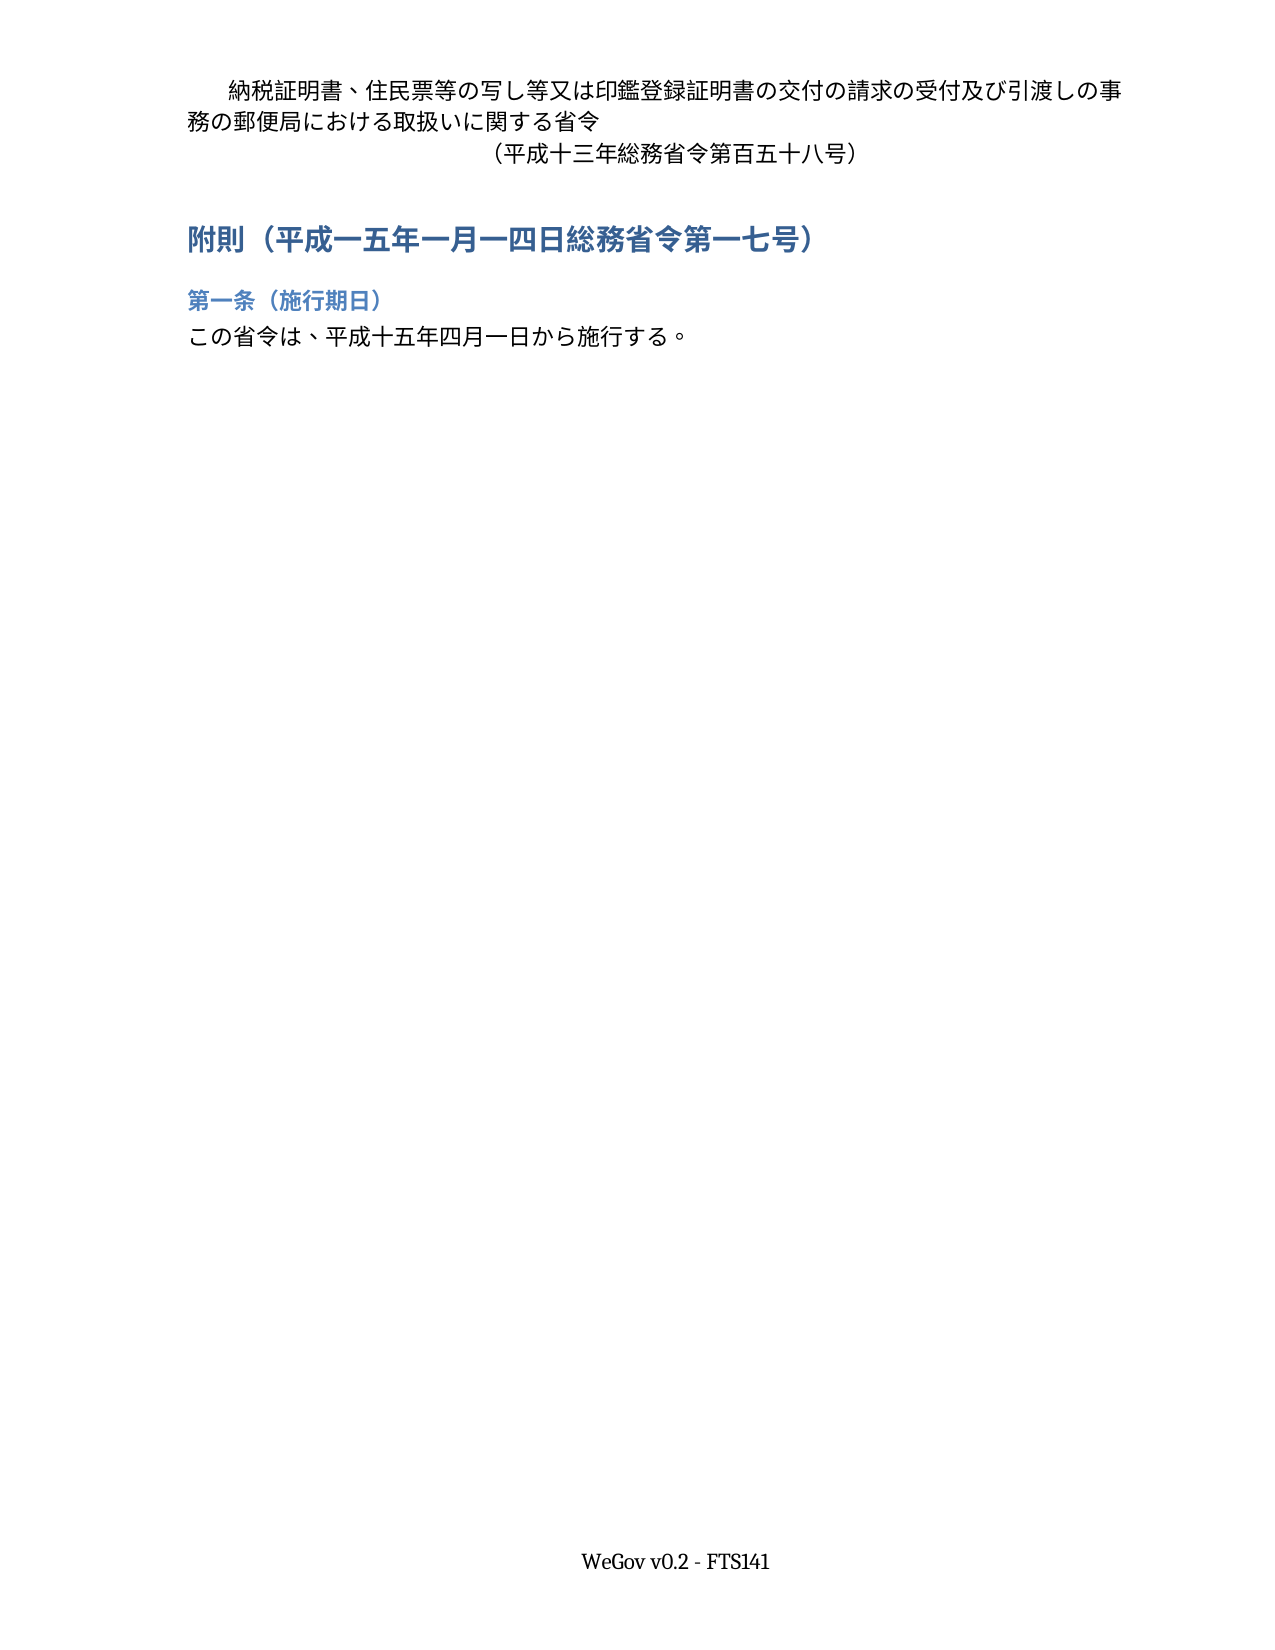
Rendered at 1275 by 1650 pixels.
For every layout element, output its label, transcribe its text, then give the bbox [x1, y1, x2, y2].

text この省令は、平成十五年四月一日から施行する。 [187, 321, 1087, 352]
subtitle 附則（平成一五年一月一四日総務省令第一七号） [187, 219, 1087, 258]
subtitle 第一条（施行期日） [187, 285, 1087, 316]
